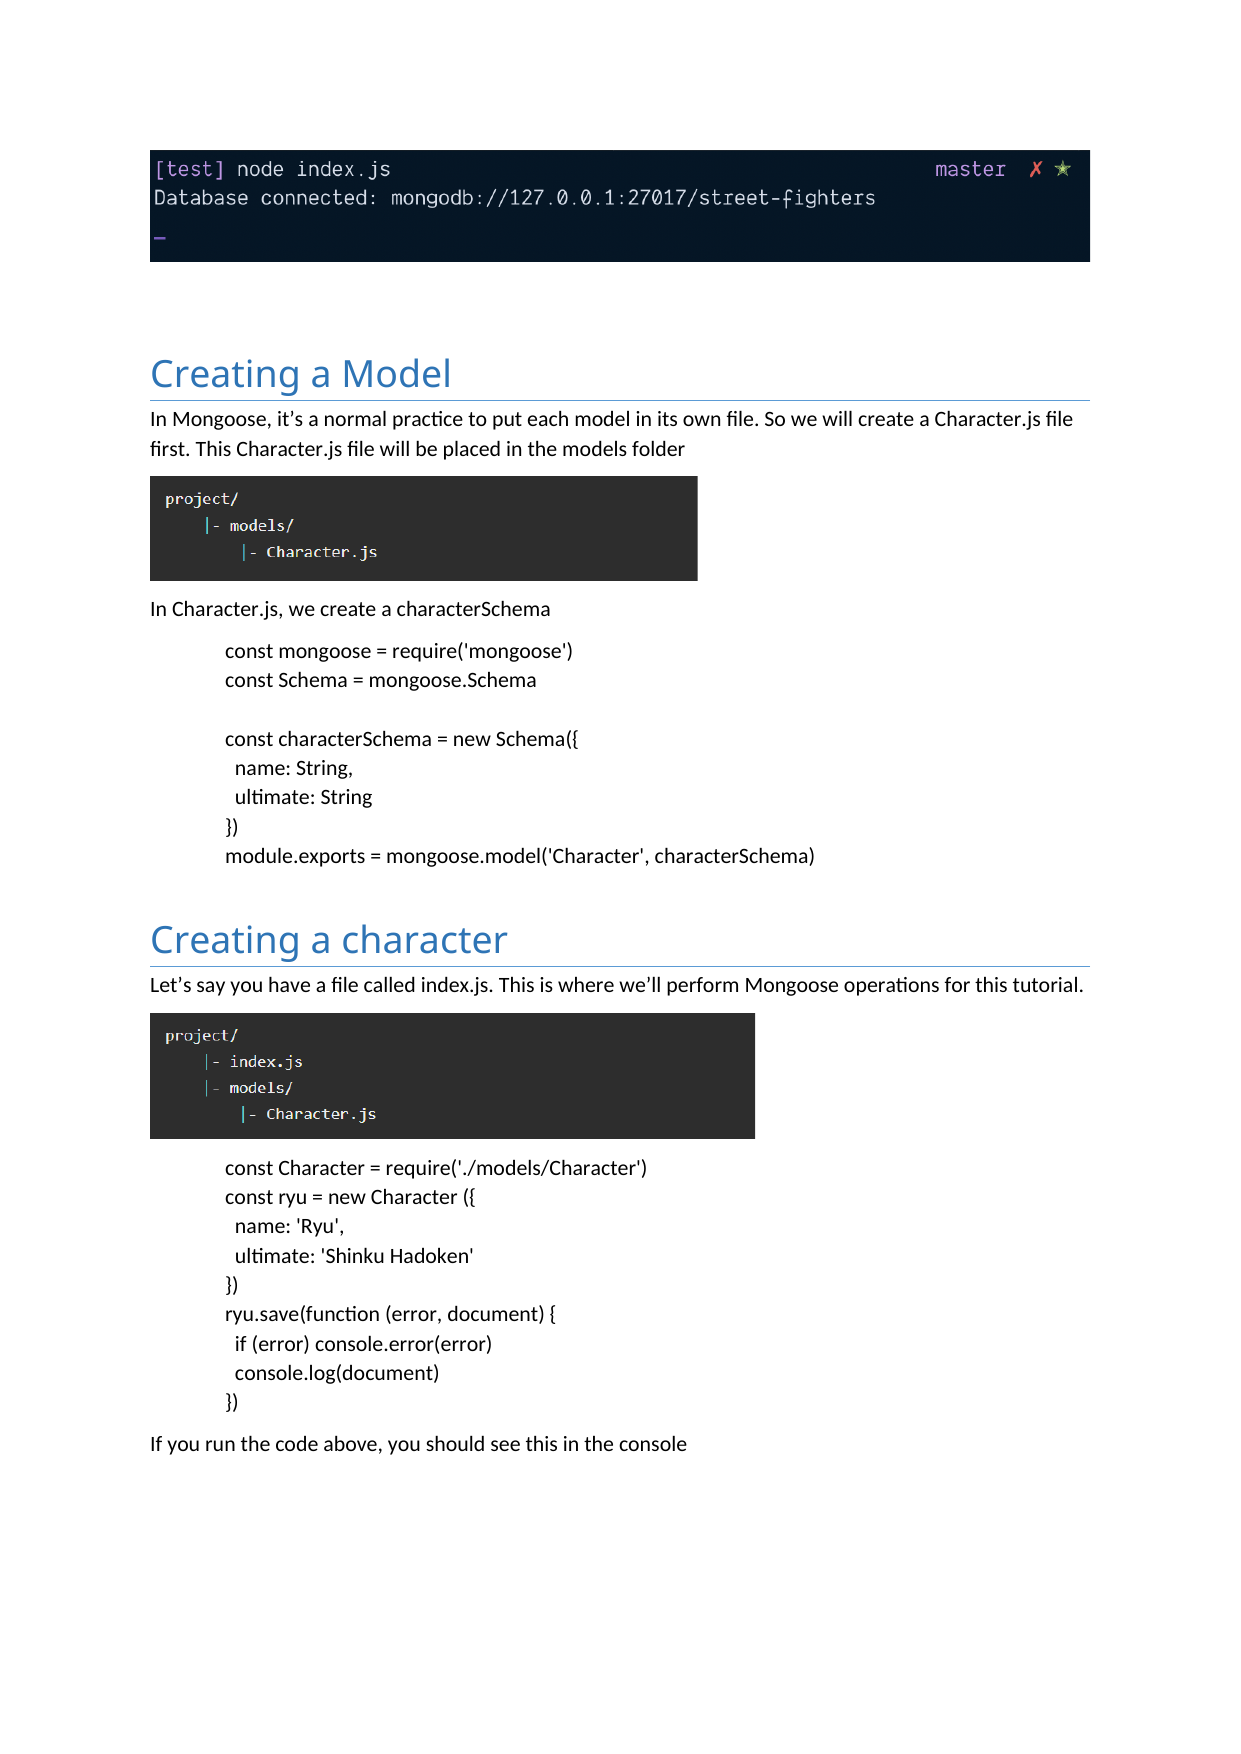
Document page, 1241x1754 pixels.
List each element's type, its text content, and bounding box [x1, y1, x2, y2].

subtitle Creating a Model [150, 347, 1090, 400]
picture [150, 476, 698, 581]
list ultimate: String [225, 783, 1090, 810]
list name: String, [225, 754, 1090, 781]
list const Character = require('./models/Character') [225, 1154, 1090, 1181]
subtitle Creating a character [150, 913, 1090, 966]
list const Schema = mongoose.Schema [225, 666, 1090, 693]
list ultimate: 'Shinku Hadoken' [225, 1242, 1090, 1269]
text If you run the code above, you should see this in the console [150, 1430, 1090, 1457]
list }) [225, 1271, 1090, 1298]
list }) [225, 813, 1090, 839]
text In Character.js, we create a characterSchema [150, 595, 1090, 622]
list console.log(document) [225, 1359, 1090, 1386]
list name: 'Ryu', [225, 1213, 1090, 1239]
list const ryu = new Character ({ [225, 1183, 1090, 1210]
list }) [225, 1388, 1090, 1415]
text Let’s say you have a file called index.js. This is where we’ll perform Mongoose operations for this tutorial. [150, 971, 1090, 998]
list if (error) console.error(error) [225, 1330, 1090, 1356]
picture [150, 1013, 755, 1139]
list module.exports = mongoose.model('Character', characterSchema) [225, 842, 1090, 869]
text In Mongoose, it’s a normal practice to put each model in its own file. So we will create a Character.js file first. This Character.js file will be placed in the models folder [150, 406, 1090, 461]
picture [150, 150, 1091, 262]
list const mongoose = require('mongoose') [225, 637, 1090, 664]
list ryu.save(function (error, document) { [225, 1301, 1090, 1327]
list const characterSchema = new Schema({ [225, 725, 1090, 752]
